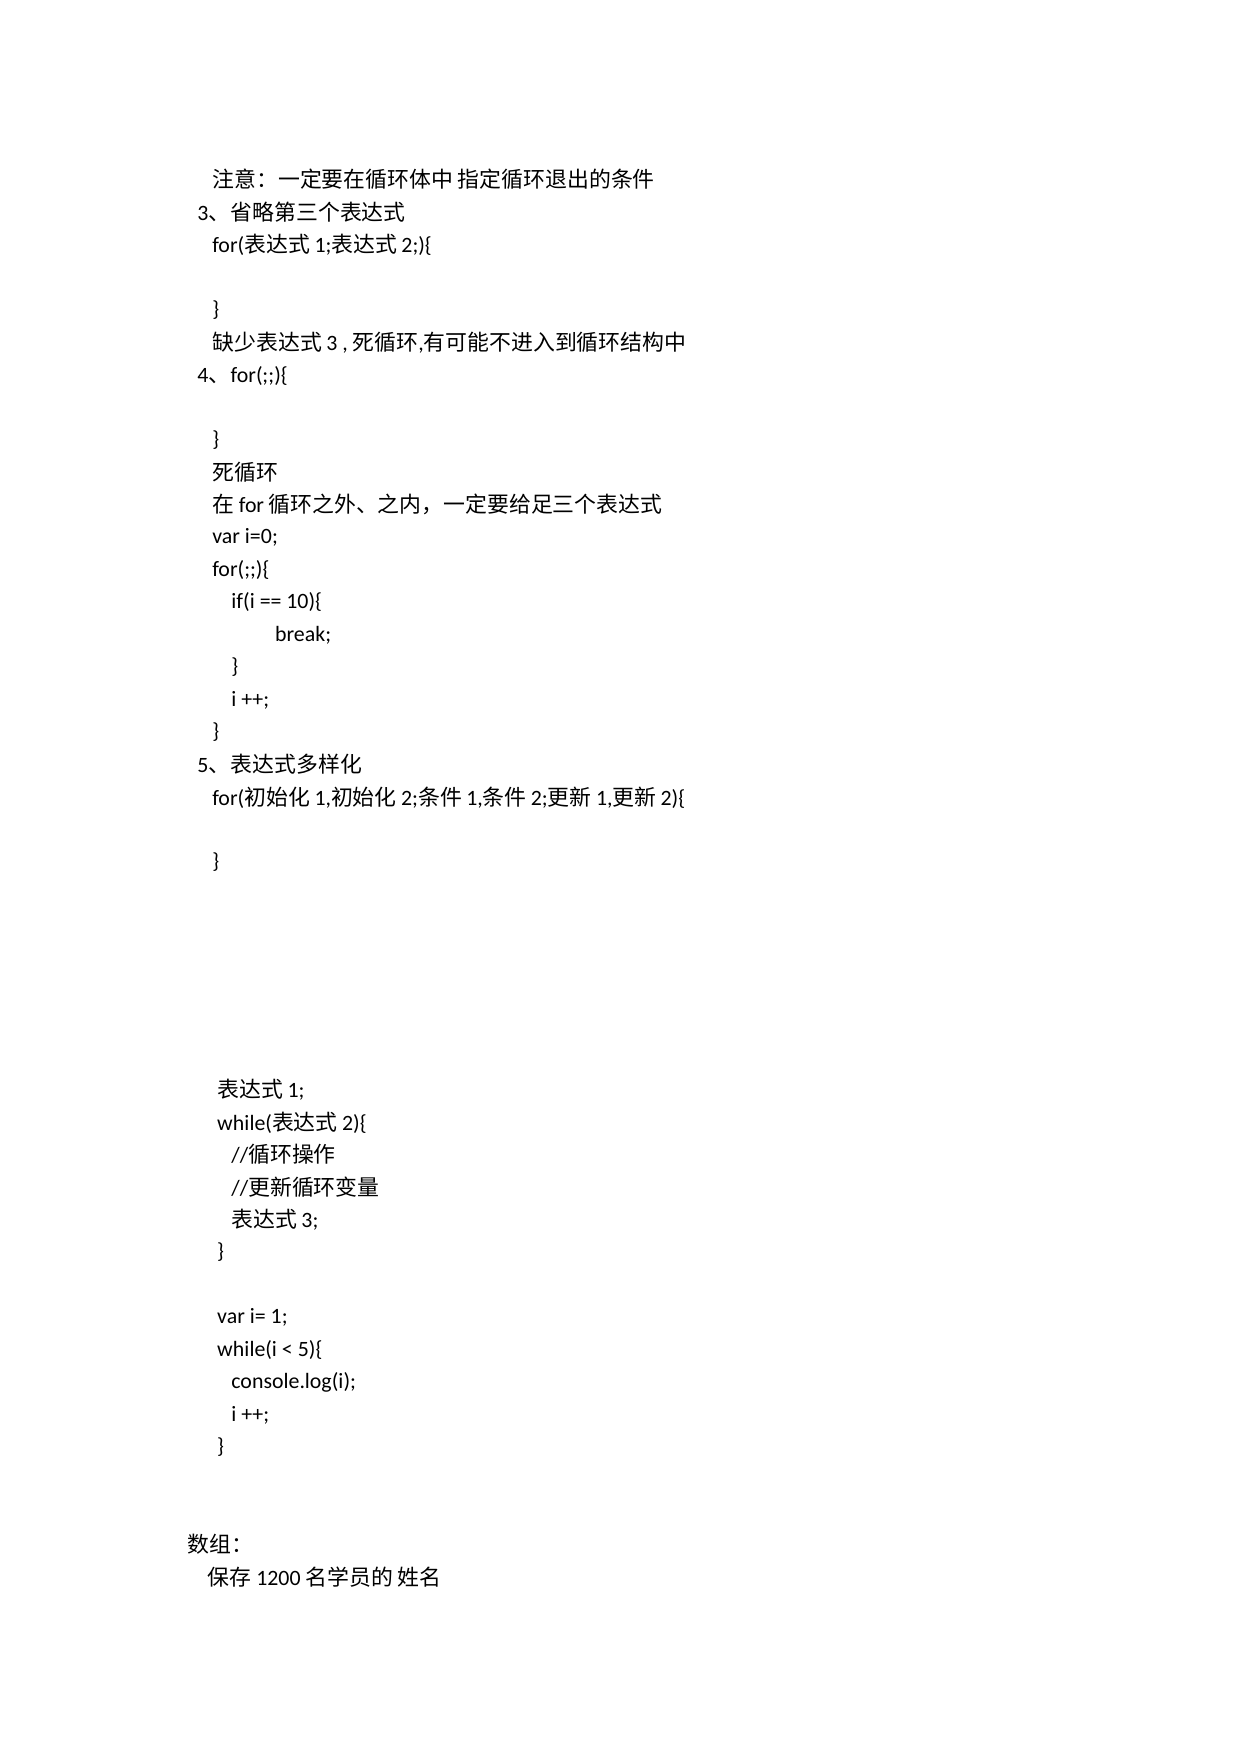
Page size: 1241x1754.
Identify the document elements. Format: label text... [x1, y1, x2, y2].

text while(表达式2){ [187, 1104, 1053, 1137]
text 数组： [187, 1527, 1053, 1559]
text //更新循环变量 [187, 1169, 1053, 1202]
text i ++; [187, 682, 1053, 714]
text } [187, 292, 1053, 324]
text for(表达式1;表达式2;){ [187, 227, 1053, 259]
text for(;;){ [187, 552, 1053, 584]
text 表达式3; [187, 1202, 1053, 1234]
text //循环操作 [187, 1137, 1053, 1169]
text } [187, 1234, 1053, 1267]
text 5、表达式多样化 [187, 747, 1053, 779]
text for(初始化1,初始化2;条件1,条件2;更新1,更新2){ [187, 779, 1053, 812]
text while(i < 5){ [187, 1332, 1053, 1364]
text i ++; [187, 1397, 1053, 1429]
text 缺少表达式3 , 死循环,有可能不进入到循环结构中 [187, 324, 1053, 357]
text 表达式1; [187, 1072, 1053, 1104]
text var i= 1; [187, 1299, 1053, 1332]
text 4、for(;;){ [187, 357, 1053, 389]
text } [187, 422, 1053, 454]
text console.log(i); [187, 1364, 1053, 1397]
text break; [187, 617, 1053, 649]
text } [187, 649, 1053, 682]
text var i=0; [187, 519, 1053, 552]
text 注意：一定要在循环体中 指定循环退出的条件 [187, 162, 1053, 194]
text } [187, 844, 1053, 877]
text } [187, 714, 1053, 747]
text 3、省略第三个表达式 [187, 194, 1053, 227]
text 在for循环之外、之内，一定要给足三个表达式 [187, 487, 1053, 519]
text } [187, 1429, 1053, 1462]
text 保存 1200 名学员的 姓名 [187, 1559, 1053, 1592]
text 死循环 [187, 454, 1053, 487]
text if(i == 10){ [187, 584, 1053, 617]
